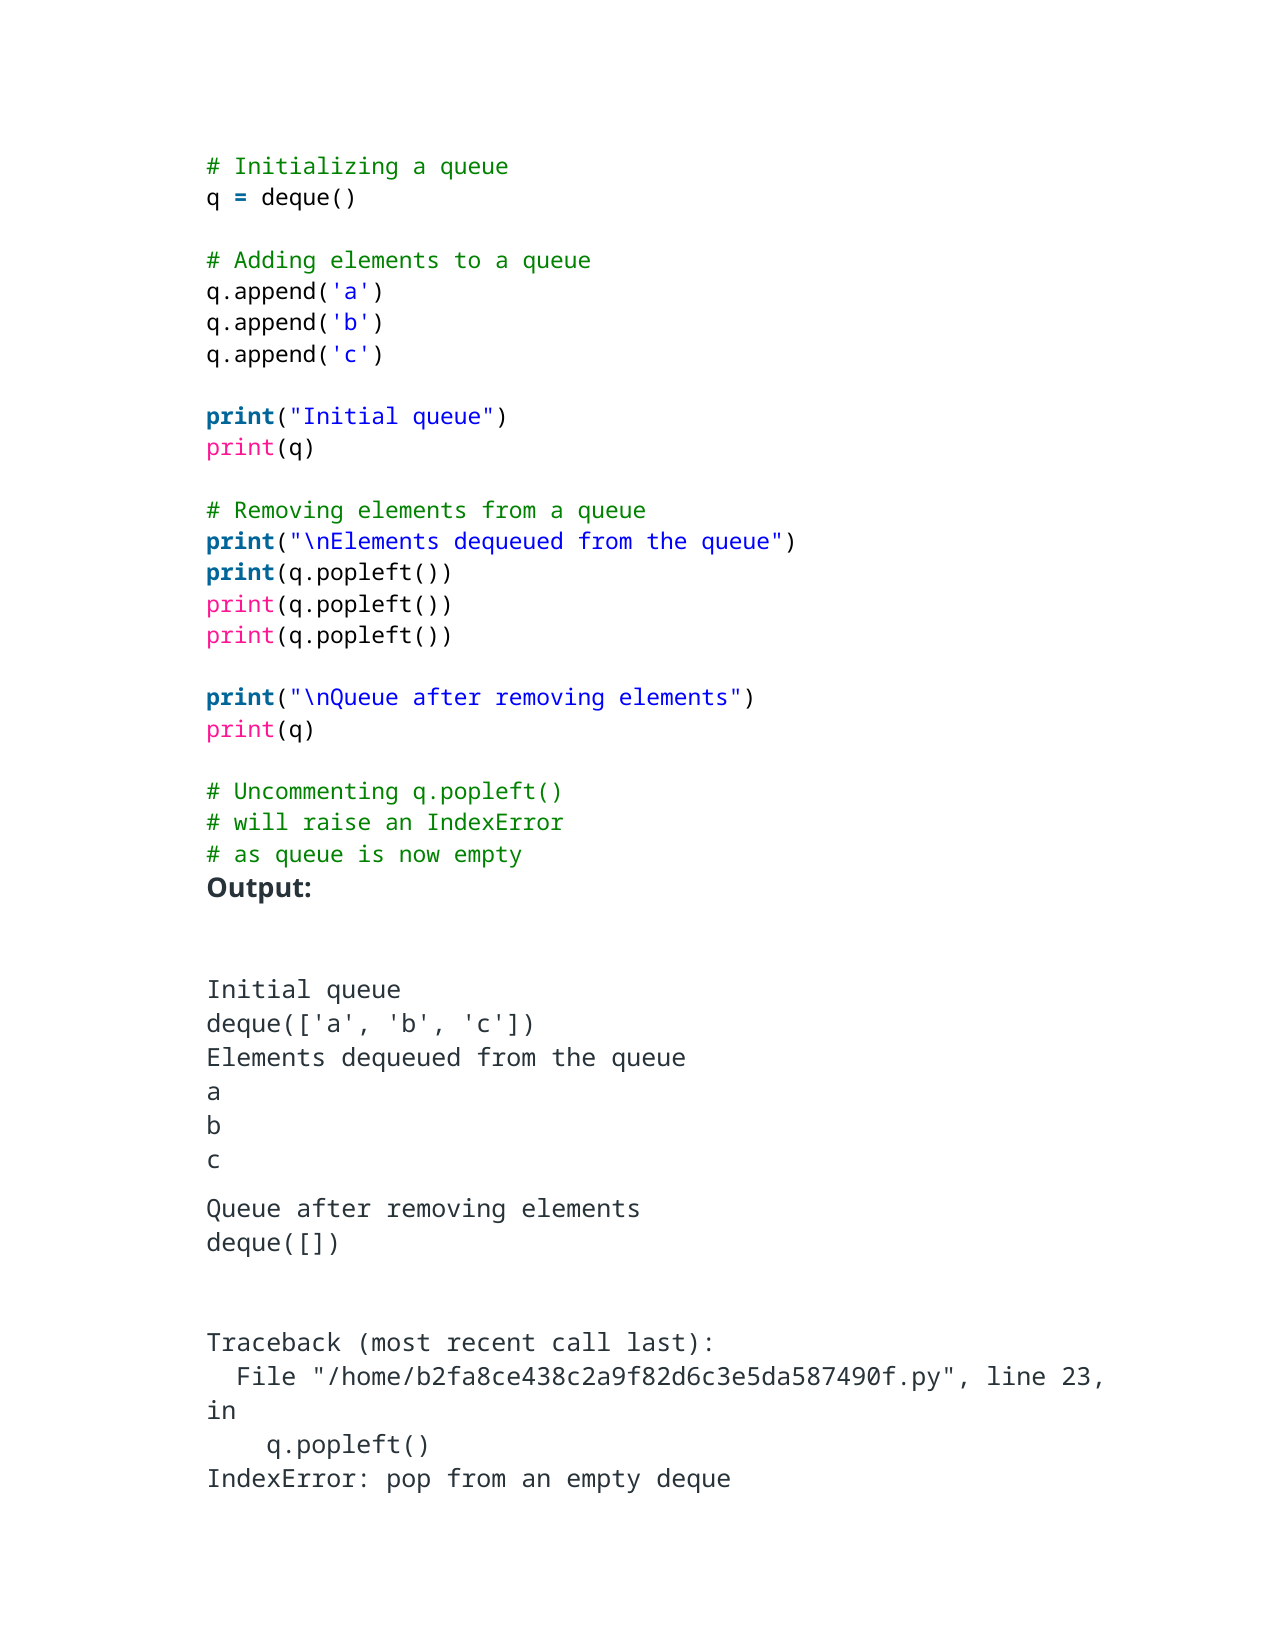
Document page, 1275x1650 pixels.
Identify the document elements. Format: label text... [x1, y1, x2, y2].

text # Removing elements from a queue [206, 494, 1125, 525]
text print(q) [206, 712, 1125, 744]
text q.append('c') [206, 337, 1125, 369]
text print(q.popleft()) [206, 556, 1125, 587]
text Traceback (most recent call last): File "/home/b2fa8ce438c2a9f82d6c3e5da587490f.py", line 23, in q.popleft() IndexError: pop from an empty deque [206, 1325, 1125, 1495]
text print("\nQueue after removing elements") [206, 681, 1125, 712]
text Queue after removing elements deque([]) [206, 1191, 1125, 1259]
text print(q.popleft()) [206, 587, 1125, 619]
text # will raise an IndexError [206, 806, 1125, 837]
text print("\nElements dequeued from the queue") [206, 525, 1125, 556]
text # Initializing a queue [206, 150, 1125, 181]
text Output: [206, 869, 1125, 906]
text print("Initial queue") [206, 400, 1125, 431]
text q.append('a') [206, 275, 1125, 306]
text Initial queue deque(['a', 'b', 'c']) [206, 972, 1125, 1040]
text print(q.popleft()) [206, 619, 1125, 650]
text # Uncommenting q.popleft() [206, 775, 1125, 806]
text Elements dequeued from the queue a b c [206, 1040, 1125, 1176]
text # as queue is now empty [206, 837, 1125, 869]
text print(q) [206, 431, 1125, 462]
text q = deque() [206, 181, 1125, 212]
text q.append('b') [206, 306, 1125, 337]
text # Adding elements to a queue [206, 244, 1125, 275]
